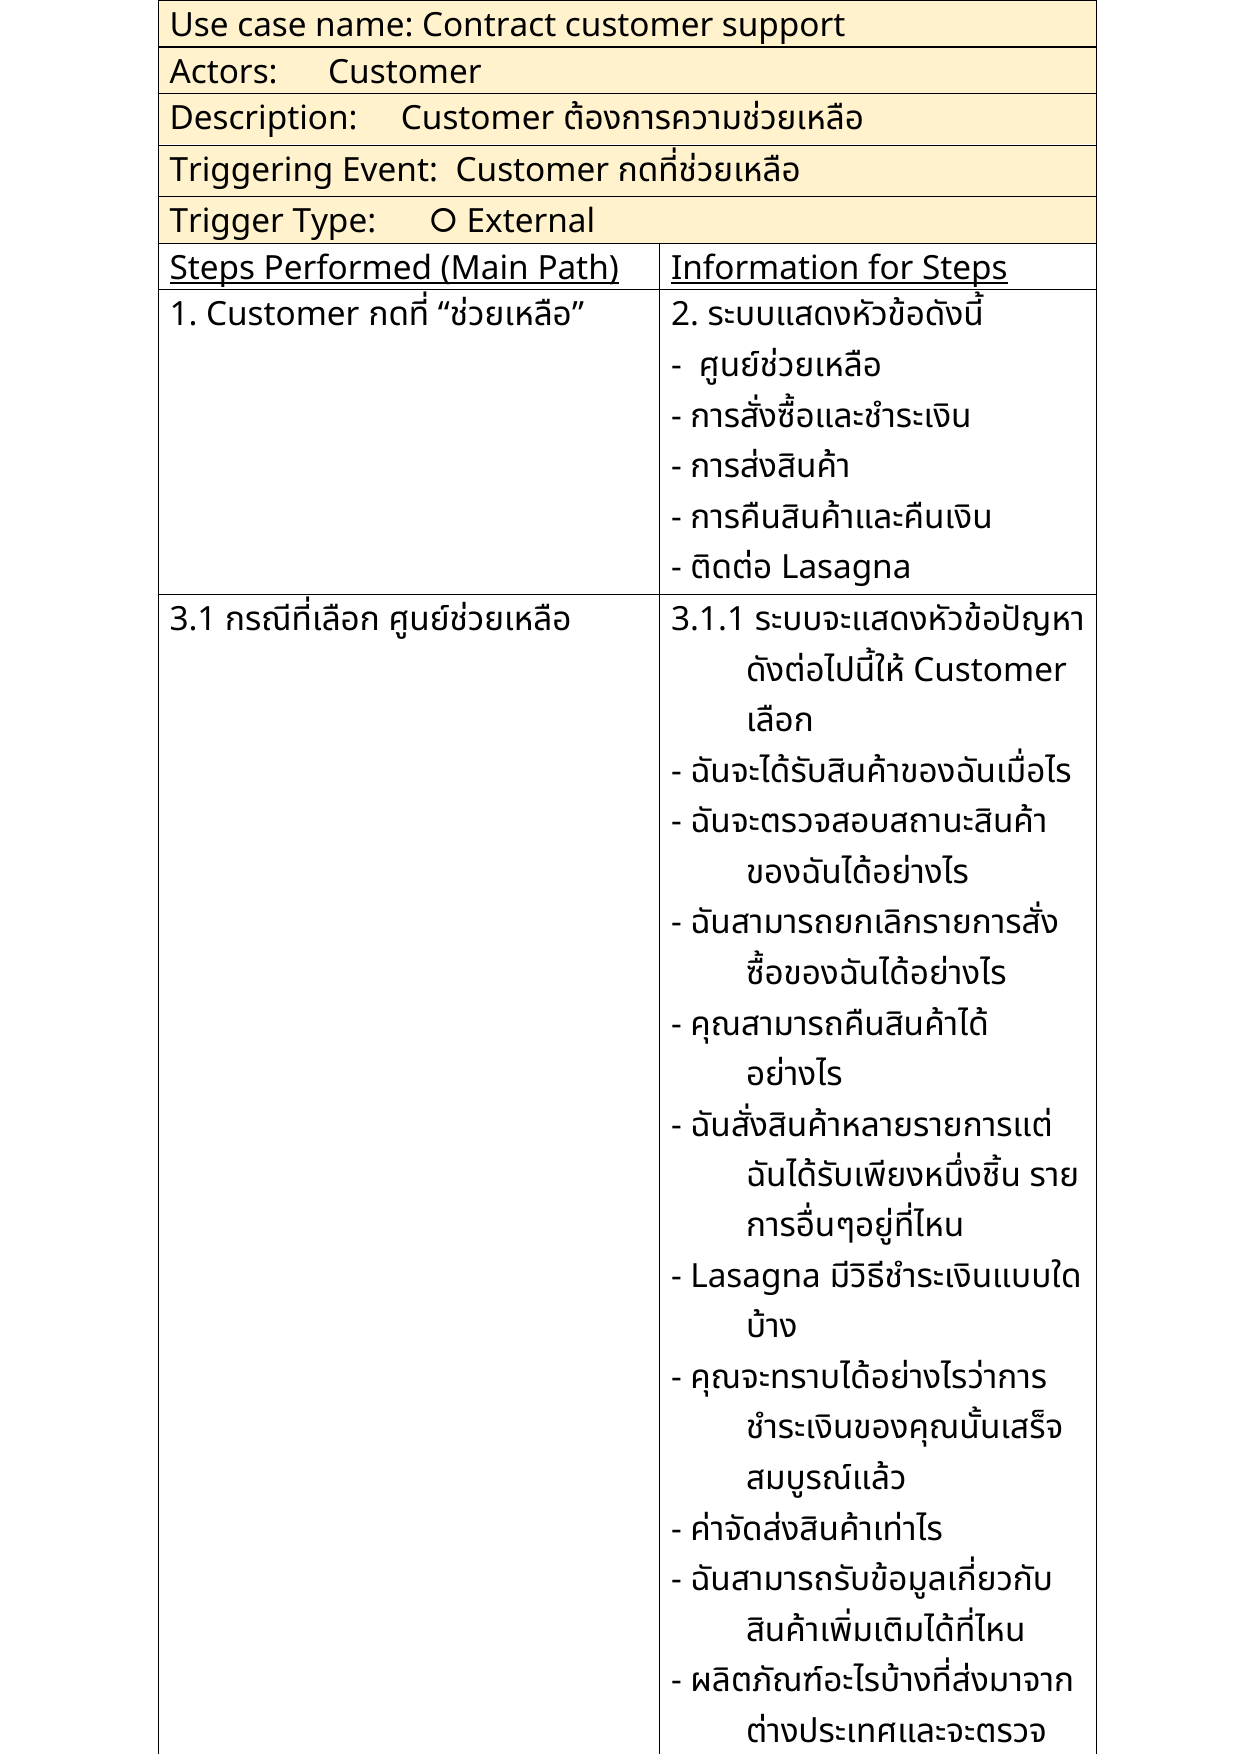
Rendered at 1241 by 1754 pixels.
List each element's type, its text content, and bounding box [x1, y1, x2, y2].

table_cell Information for Steps [660, 244, 1096, 289]
table_cell 3.1 กรณีที่เลือก ศูนย์ช่วยเหลือ [159, 595, 659, 1754]
table_header Use case name: Contract customer support [159, 1, 1096, 46]
table_cell Description: Customer ต้องการความช่วยเหลือ [159, 94, 1096, 144]
table_cell Steps Performed (Main Path) [159, 244, 659, 289]
table_cell 2. ระบบแสดงหัวข้อดังนี้ - ศูนย์ช่วยเหลือ - การสั่งซื้อและชำระเงิน - การส่งสินค้า - การคืนสินค้าและคืนเงิน - ติดต่อ Lasagna [660, 290, 1096, 594]
table_cell 1. Customer กดที่ “ช่วยเหลือ” [159, 290, 659, 594]
table_cell Triggering Event: Customer กดที่ช่วยเหลือ [159, 146, 1096, 196]
table_cell Actors: Customer [159, 48, 1096, 93]
table_cell Trigger Type: External [159, 197, 1096, 243]
table_cell 3.1.1 ระบบจะแสดงหัวข้อปัญหาดังต่อไปนี้ให้ Customer เลือก - ฉันจะได้รับสินค้าของฉันเมื่อไร - ฉันจะตรวจสอบสถานะสินค้าของฉันได้อย่างไร - ฉันสามารถยกเลิกรายการสั่งซื้อของฉันได้อย่างไร - คุณสามารถคืนสินค้าได้อย่างไร - ฉันสั่งสินค้าหลายรายการแต่ฉันได้รับเพียงหนึ่งชิ้น รายการอื่นๆอยู่ที่ไหน - Lasagna มีวิธีชำระเงินแบบใดบ้าง - คุณจะทราบได้อย่างไรว่าการชำระเงินของคุณนั้นเสร็จสมบูรณ์แล้ว - ค่าจัดส่งสินค้าเท่าไร - ฉันสามารถรับข้อมูลเกี่ยวกับสินค้าเพิ่มเติมได้ที่ไหน - ผลิตภัณฑ์อะไรบ้างที่ส่งมาจากต่างประเทศและจะตรวจสอบอย่างไร [660, 595, 1096, 1754]
